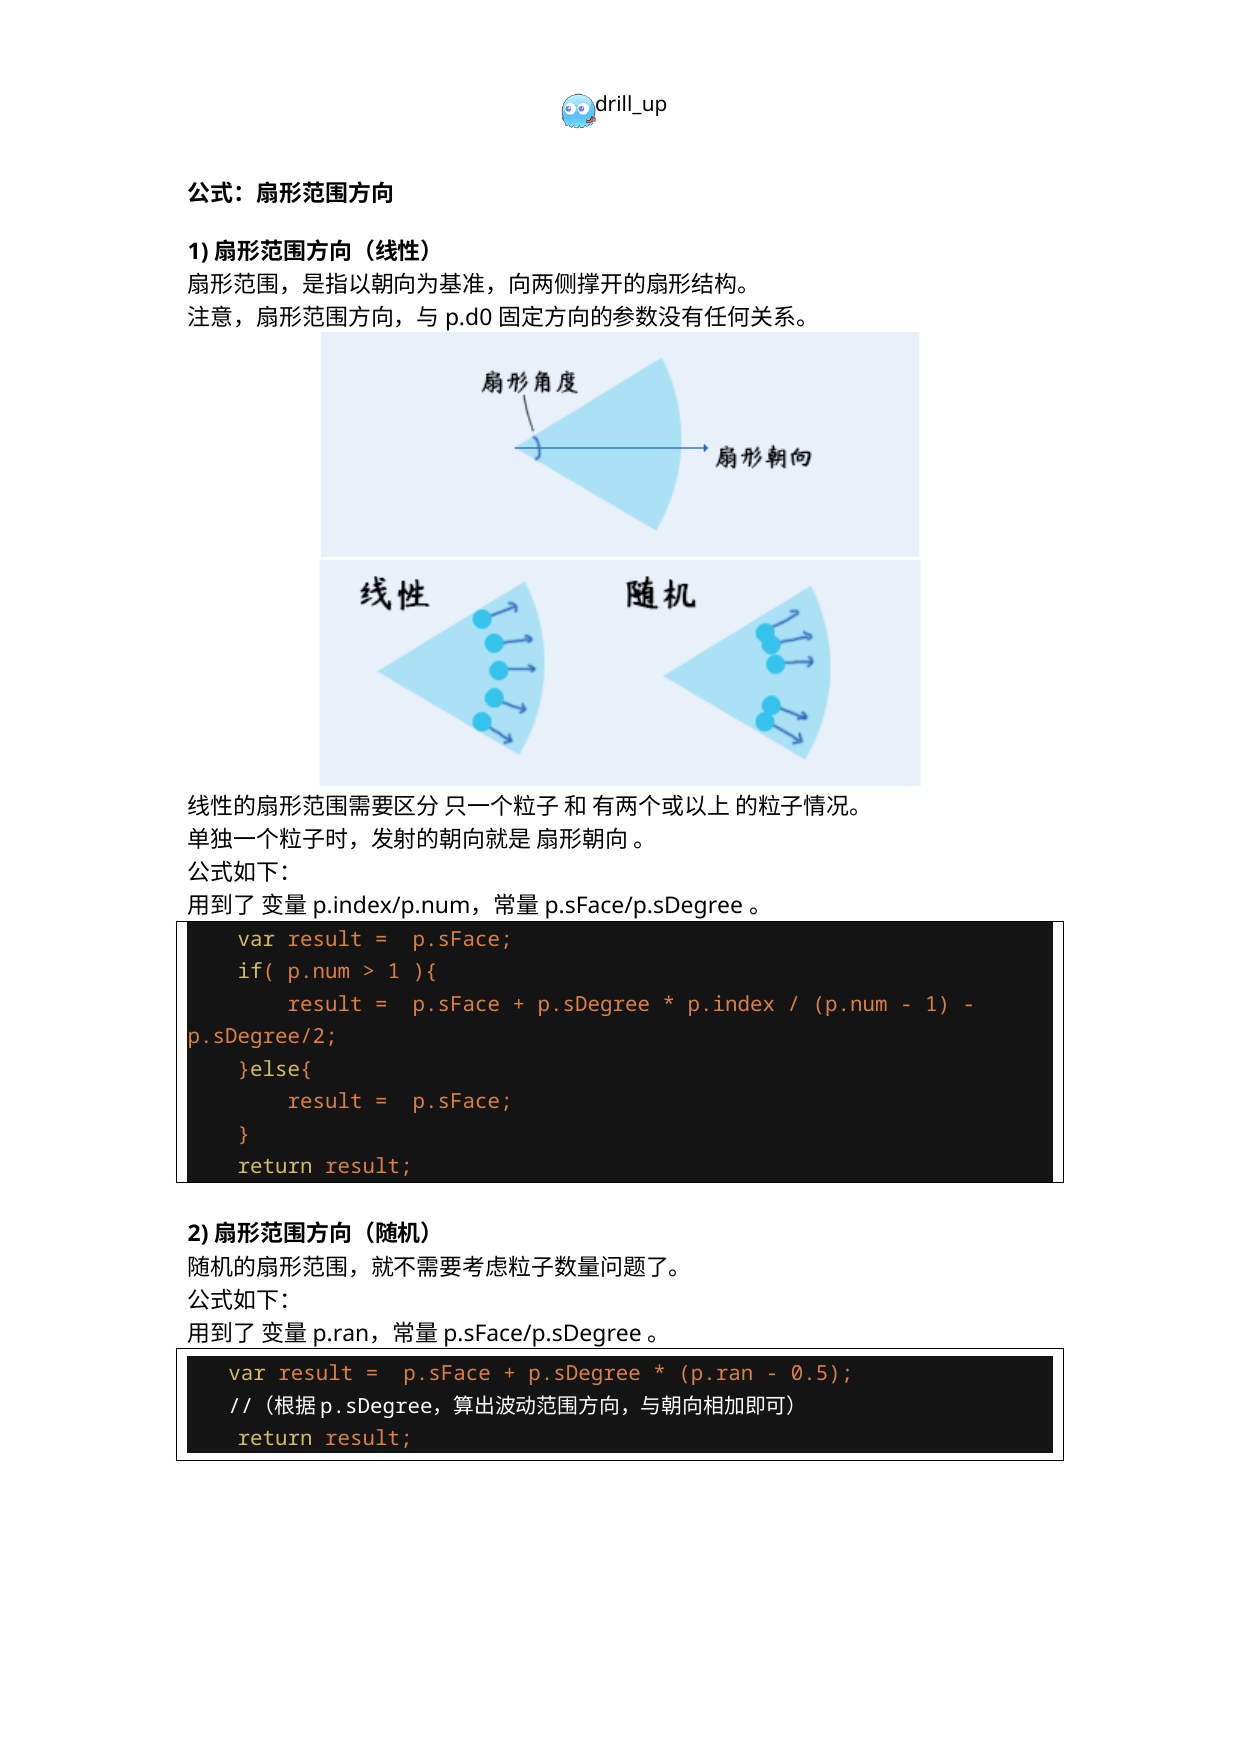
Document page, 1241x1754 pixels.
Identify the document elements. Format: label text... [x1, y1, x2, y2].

text 随机的扇形范围，就不需要考虑粒子数量问题了。 [187, 1248, 1053, 1282]
picture [556, 88, 597, 130]
picture [319, 560, 921, 786]
table_header var result = p.sFace + p.sDegree * (p.ran - 0.5); //（根据p.sDegree，算出波动范围方向，与朝向相加即可） return result; [177, 1349, 1063, 1459]
text 1) 扇形范围方向（线性） [187, 233, 1053, 266]
picture [320, 332, 920, 557]
text 线性的扇形范围需要区分 只一个粒子 和 有两个或以上 的粒子情况。 [187, 788, 1053, 821]
text 公式如下： [187, 1282, 1053, 1315]
text 公式如下： [187, 854, 1053, 887]
text 用到了 变量 p.ran，常量 p.sFace/p.sDegree 。 [187, 1315, 1053, 1348]
text 注意，扇形范围方向，与 p.d0 固定方向的参数没有任何关系。 [187, 299, 1053, 333]
text 用到了 变量 p.index/p.num，常量 p.sFace/p.sDegree 。 [187, 887, 1053, 921]
text 扇形范围，是指以朝向为基准，向两侧撑开的扇形结构。 [187, 266, 1053, 299]
text 2) 扇形范围方向（随机） [187, 1215, 1053, 1248]
text 单独一个粒子时，发射的朝向就是 扇形朝向 。 [187, 821, 1053, 854]
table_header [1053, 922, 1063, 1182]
subtitle 公式：扇形范围方向 [187, 174, 1053, 208]
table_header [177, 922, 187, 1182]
